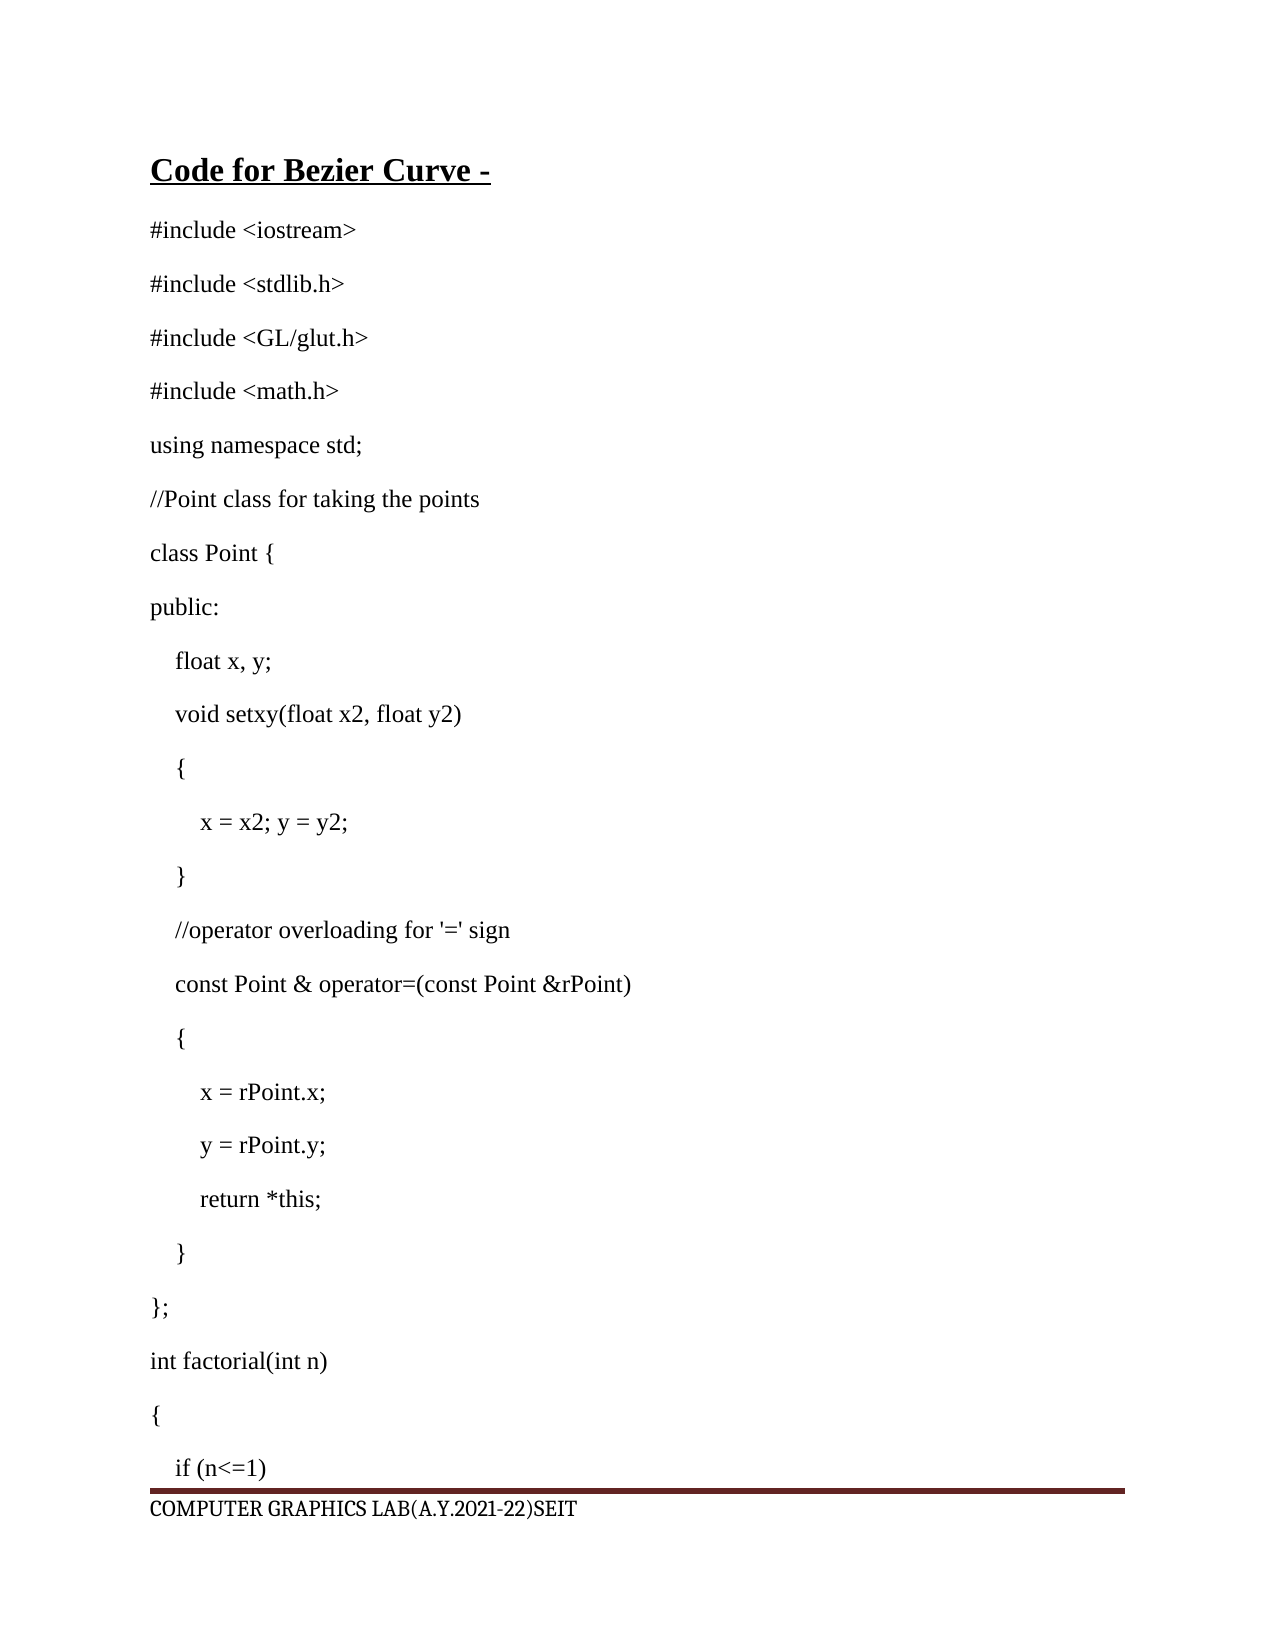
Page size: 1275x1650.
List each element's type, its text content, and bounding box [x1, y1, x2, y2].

text x = x2; y = y2; [150, 807, 1125, 836]
text } [150, 861, 1125, 890]
text #include <GL/glut.h> [150, 323, 1125, 351]
text if (n<=1) [150, 1453, 1125, 1482]
text #include <stdlib.h> [150, 269, 1125, 297]
text using namespace std; [150, 430, 1125, 459]
text float x, y; [150, 646, 1125, 674]
text } [150, 1238, 1125, 1267]
text x = rPoint.x; [150, 1077, 1125, 1105]
text int factorial(int n) [150, 1346, 1125, 1374]
text const Point & operator=(const Point &rPoint) [150, 969, 1125, 998]
text { [150, 753, 1125, 782]
text { [150, 1400, 1125, 1428]
text void setxy(float x2, float y2) [150, 699, 1125, 728]
text #include <math.h> [150, 376, 1125, 405]
text //Point class for taking the points [150, 484, 1125, 513]
text #include <iostream> [150, 215, 1125, 244]
text public: [150, 592, 1125, 621]
text class Point { [150, 538, 1125, 567]
text }; [150, 1292, 1125, 1321]
text Code for Bezier Curve - [150, 150, 1125, 188]
text { [150, 1023, 1125, 1051]
text //operator overloading for '=' sign [150, 915, 1125, 944]
text return *this; [150, 1184, 1125, 1213]
text y = rPoint.y; [150, 1130, 1125, 1159]
